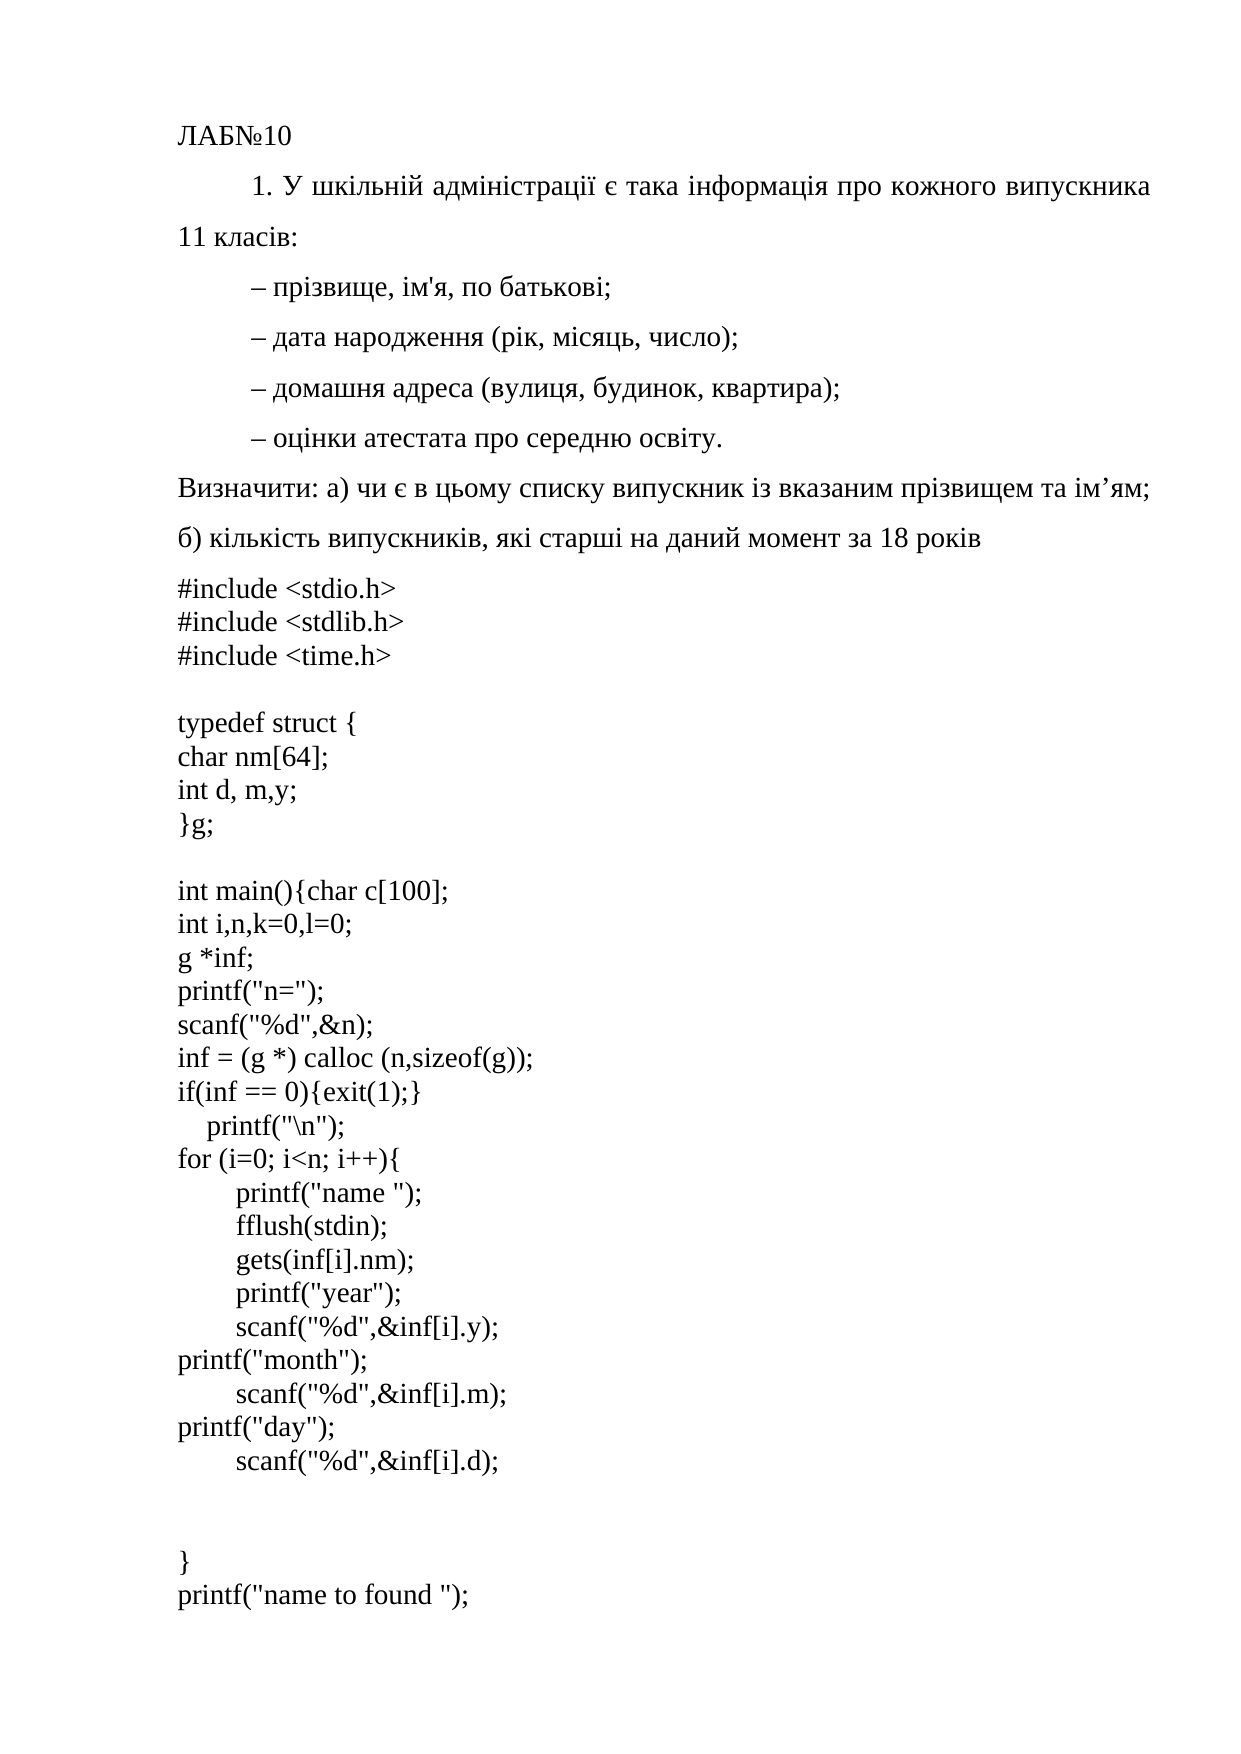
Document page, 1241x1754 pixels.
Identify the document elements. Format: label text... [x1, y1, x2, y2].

text – оцінки атестата про середню освіту. [177, 420, 1152, 453]
text scanf("%d",&inf[i].d); [177, 1443, 1152, 1477]
text ЛАБ№10 [177, 118, 1152, 152]
text – домашня адреса (вулиця, будинок, квартира); [177, 370, 1152, 403]
text scanf("%d",&inf[i].m); [177, 1376, 1152, 1409]
text int i,n,k=0,l=0; [177, 906, 1152, 940]
text char nm[64]; [177, 739, 1152, 772]
text printf("name to found "); [177, 1577, 1152, 1611]
text if(inf == 0){exit(1);} [177, 1074, 1152, 1108]
text } [177, 1544, 1152, 1577]
text Визначити: а) чи є в цьому списку випускник із вказаним прізвищем та ім’ям; б) кількість випускників, які старші на даний момент за 18 років [177, 470, 1152, 554]
text #include <stdio.h> [177, 571, 1152, 604]
text g *inf; [177, 940, 1152, 973]
text – прізвище, ім'я, по батькові; [177, 269, 1152, 303]
text int main(){char c[100]; [177, 873, 1152, 906]
text typedef struct { [177, 705, 1152, 739]
text – дата народження (рік, місяць, число); [177, 319, 1152, 353]
text for (i=0; i<n; i++){ [177, 1141, 1152, 1175]
text #include <stdlib.h> [177, 604, 1152, 638]
text scanf("%d",&n); [177, 1007, 1152, 1041]
text inf = (g *) calloc (n,sizeof(g)); [177, 1041, 1152, 1074]
text #include <time.h> [177, 638, 1152, 672]
text }g; [177, 806, 1152, 839]
text int d, m,y; [177, 772, 1152, 806]
text printf("month"); [177, 1342, 1152, 1376]
text fflush(stdin); [177, 1208, 1152, 1242]
text 1. У шкільній адміністрації є така інформація про кожного випускника 11 класів: [177, 168, 1152, 252]
text printf("year"); [177, 1275, 1152, 1309]
text printf("day"); [177, 1409, 1152, 1443]
text printf("n="); [177, 973, 1152, 1007]
text scanf("%d",&inf[i].y); [177, 1309, 1152, 1342]
text gets(inf[i].nm); [177, 1242, 1152, 1275]
text printf("name "); [177, 1175, 1152, 1208]
text printf("\n"); [177, 1108, 1152, 1141]
